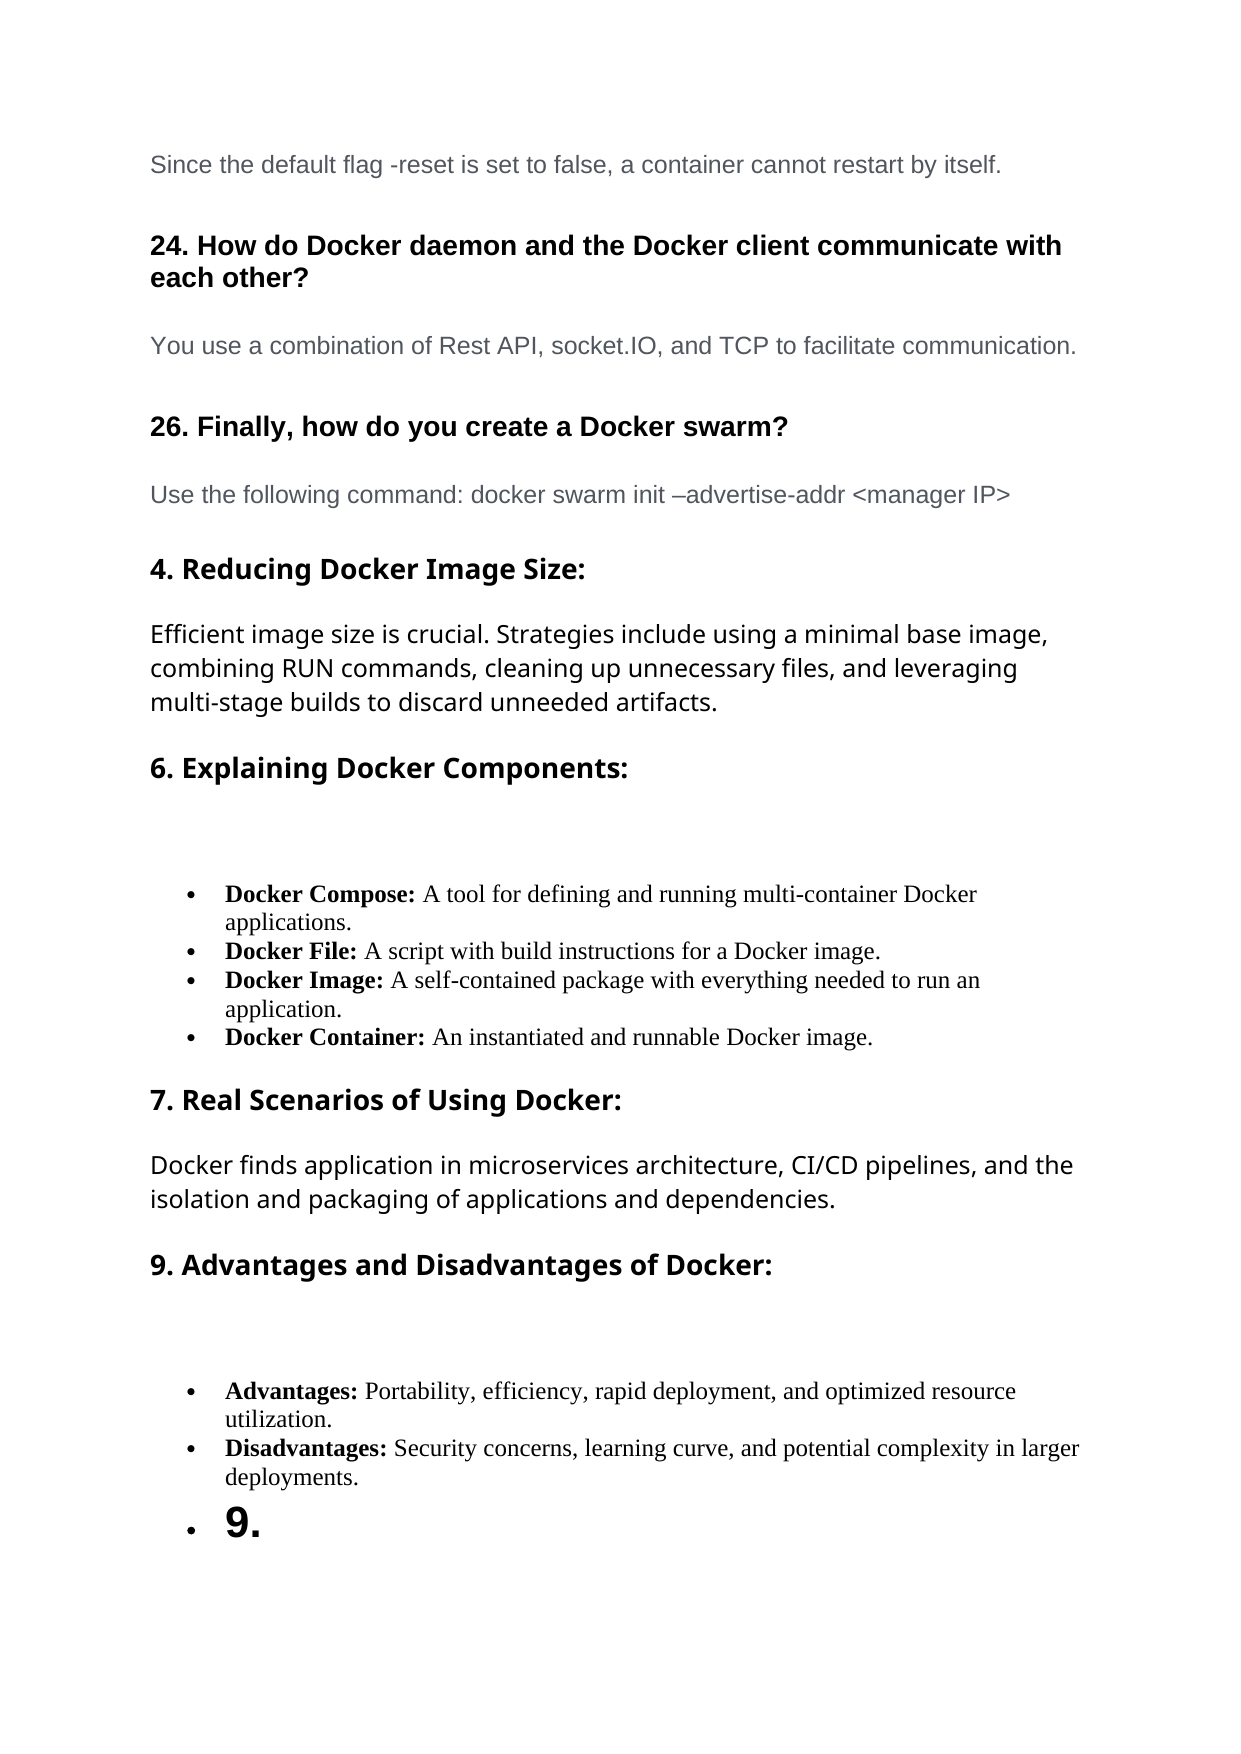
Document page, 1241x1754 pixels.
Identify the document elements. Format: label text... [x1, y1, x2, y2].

text 9. Advantages and Disadvantages of Docker: [150, 1245, 1090, 1283]
text Since the default flag -reset is set to false, a container cannot restart by itself. [150, 150, 1090, 179]
list Docker Compose: A tool for defining and running multi-container Docker applications. [187, 879, 1090, 936]
text Use the following command: docker swarm init –advertise-addr <manager IP> [150, 480, 1090, 508]
text Efficient image size is crucial. Strategies include using a minimal base image, combining RUN commands, cleaning up unnecessary files, and leveraging multi-stage builds to discard unneeded artifacts. [150, 617, 1090, 719]
list Advantages: Portability, efficiency, rapid deployment, and optimized resource utilization. [187, 1376, 1090, 1433]
list Docker Image: A self-contained package with everything needed to run an application. [187, 965, 1090, 1022]
subtitle 24. How do Docker daemon and the Docker client communicate with each other? [150, 229, 1090, 293]
list Disadvantages: Security concerns, learning curve, and potential complexity in larger deployments. [187, 1433, 1090, 1491]
text 6. Explaining Docker Components: [150, 748, 1090, 786]
subtitle 7. Real Scenarios of Using Docker: [150, 1080, 1090, 1119]
subtitle 26. Finally, how do you create a Docker swarm? [150, 410, 1090, 442]
list Docker File: A script with build instructions for a Docker image. [187, 936, 1090, 965]
list 9. [187, 1491, 1078, 1547]
subtitle 4. Reducing Docker Image Size: [150, 549, 1090, 587]
list Docker Container: An instantiated and runnable Docker image. [187, 1022, 1090, 1051]
text Docker finds application in microservices architecture, CI/CD pipelines, and the isolation and packaging of applications and dependencies. [150, 1148, 1090, 1216]
text You use a combination of Rest API, socket.IO, and TCP to facilitate communication. [150, 331, 1090, 360]
